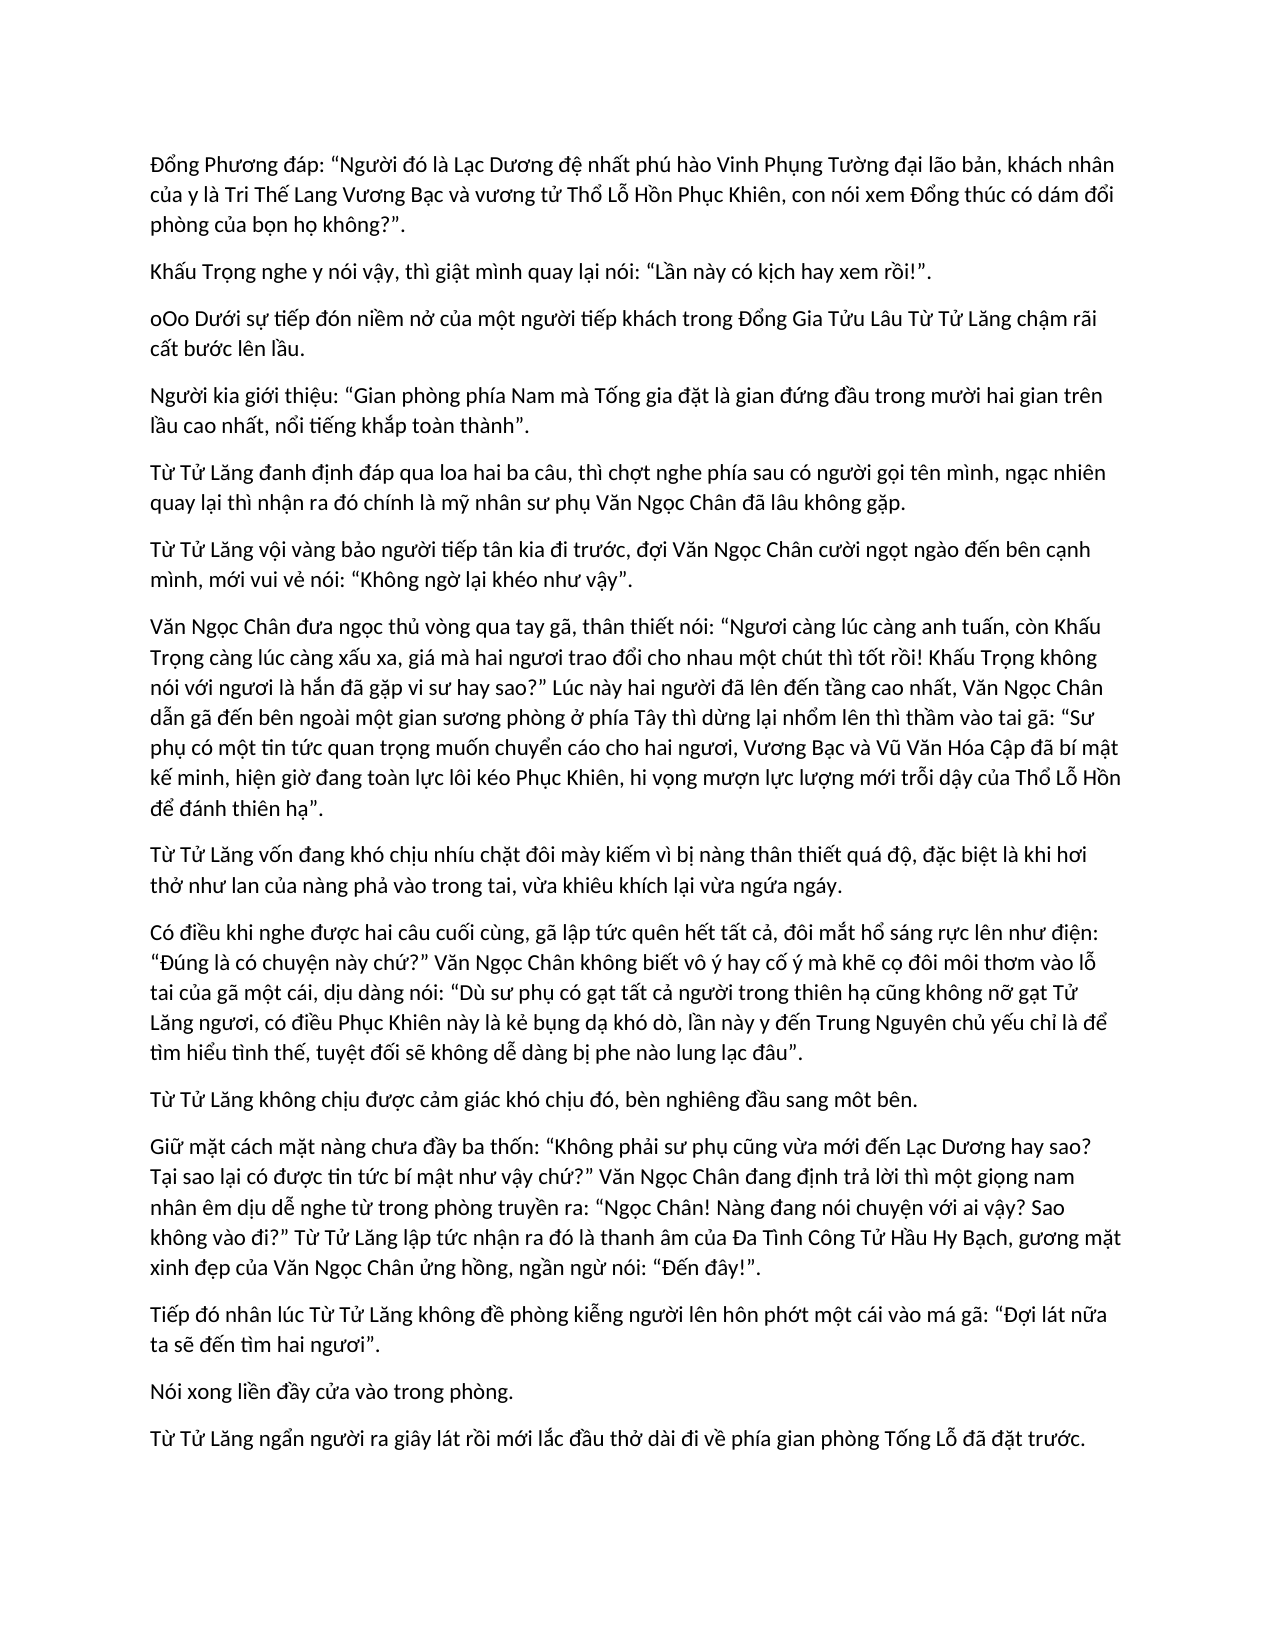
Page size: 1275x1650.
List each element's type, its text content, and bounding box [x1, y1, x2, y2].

text Nói xong liền đầy cửa vào trong phòng. [150, 1377, 1125, 1405]
text Từ Tử Lăng vốn đang khó chịu nhíu chặt đôi mày kiếm vì bị nàng thân thiết quá độ, đặc biệt là khi hơi thở như lan của nàng phả vào trong tai, vừa khiêu khích lại vừa ngứa ngáy. [150, 841, 1125, 899]
text Từ Tử Lăng ngẩn người ra giây lát rồi mới lắc đầu thở dài đi về phía gian phòng Tống Lỗ đã đặt trước. [150, 1424, 1125, 1452]
text Từ Tử Lăng không chịu được cảm giác khó chịu đó, bèn nghiêng đầu sang môt bên. [150, 1085, 1125, 1113]
text Tiếp đó nhân lúc Từ Tử Lăng không đề phòng kiễng người lên hôn phớt một cái vào má gã: “Đợi lát nữa ta sẽ đến tìm hai ngươi”. [150, 1300, 1125, 1358]
text Người kia giới thiệu: “Gian phòng phía Nam mà Tống gia đặt là gian đứng đầu trong mười hai gian trên lầu cao nhất, nổi tiếng khắp toàn thành”. [150, 381, 1125, 439]
text Khấu Trọng nghe y nói vậy, thì giật mình quay lại nói: “Lần này có kịch hay xem rồi!”. [150, 257, 1125, 285]
text Đổng Phương đáp: “Người đó là Lạc Dương đệ nhất phú hào Vinh Phụng Tường đại lão bản, khách nhân của y là Tri Thế Lang Vương Bạc và vương tử Thổ Lỗ Hồn Phục Khiên, con nói xem Đổng thúc có dám đổi phòng của bọn họ không?”. [150, 150, 1125, 238]
text Từ Tử Lăng vội vàng bảo người tiếp tân kia đi trước, đợi Văn Ngọc Chân cười ngọt ngào đến bên cạnh mình, mới vui vẻ nói: “Không ngờ lại khéo như vậy”. [150, 535, 1125, 594]
text Có điều khi nghe được hai câu cuối cùng, gã lập tức quên hết tất cả, đôi mắt hổ sáng rực lên như điện: “Đúng là có chuyện này chứ?” Văn Ngọc Chân không biết vô ý hay cố ý mà khẽ cọ đôi môi thơm vào lỗ tai của gã một cái, dịu dàng nói: “Dù sư phụ có gạt tất cả người trong thiên hạ cũng không nỡ gạt Tử Lăng ngươi, có điều Phục Khiên này là kẻ bụng dạ khó dò, lần này y đến Trung Nguyên chủ yếu chỉ là để tìm hiểu tình thế, tuyệt đối sẽ không dễ dàng bị phe nào lung lạc đâu”. [150, 918, 1125, 1067]
text Văn Ngọc Chân đưa ngọc thủ vòng qua tay gã, thân thiết nói: “Ngươi càng lúc càng anh tuấn, còn Khấu Trọng càng lúc càng xấu xa, giá mà hai ngươi trao đổi cho nhau một chút thì tốt rồi! Khấu Trọng không nói với ngươi là hắn đã gặp vi sư hay sao?” Lúc này hai người đã lên đến tầng cao nhất, Văn Ngọc Chân dẫn gã đến bên ngoài một gian sương phòng ở phía Tây thì dừng lại nhổm lên thì thầm vào tai gã: “Sư phụ có một tin tức quan trọng muốn chuyển cáo cho hai ngươi, Vương Bạc và Vũ Văn Hóa Cập đã bí mật kế minh, hiện giờ đang toàn lực lôi kéo Phục Khiên, hi vọng mượn lực lượng mới trỗi dậy của Thổ Lỗ Hồn để đánh thiên hạ”. [150, 612, 1125, 822]
text oOo Dưới sự tiếp đón niềm nở của một người tiếp khách trong Đổng Gia Tửu Lâu Từ Tử Lăng chậm rãi cất bước lên lầu. [150, 304, 1125, 362]
text Từ Tử Lăng đanh định đáp qua loa hai ba câu, thì chợt nghe phía sau có người gọi tên mình, ngạc nhiên quay lại thì nhận ra đó chính là mỹ nhân sư phụ Văn Ngọc Chân đã lâu không gặp. [150, 458, 1125, 517]
text Giữ mặt cách mặt nàng chưa đầy ba thốn: “Không phải sư phụ cũng vừa mới đến Lạc Dương hay sao? Tại sao lại có được tin tức bí mật như vậy chứ?” Văn Ngọc Chân đang định trả lời thì một giọng nam nhân êm dịu dễ nghe từ trong phòng truyền ra: “Ngọc Chân! Nàng đang nói chuyện với ai vậy? Sao không vào đi?” Từ Tử Lăng lập tức nhận ra đó là thanh âm của Đa Tình Công Tử Hầu Hy Bạch, gương mặt xinh đẹp của Văn Ngọc Chân ửng hồng, ngần ngừ nói: “Đến đây!”. [150, 1132, 1125, 1281]
